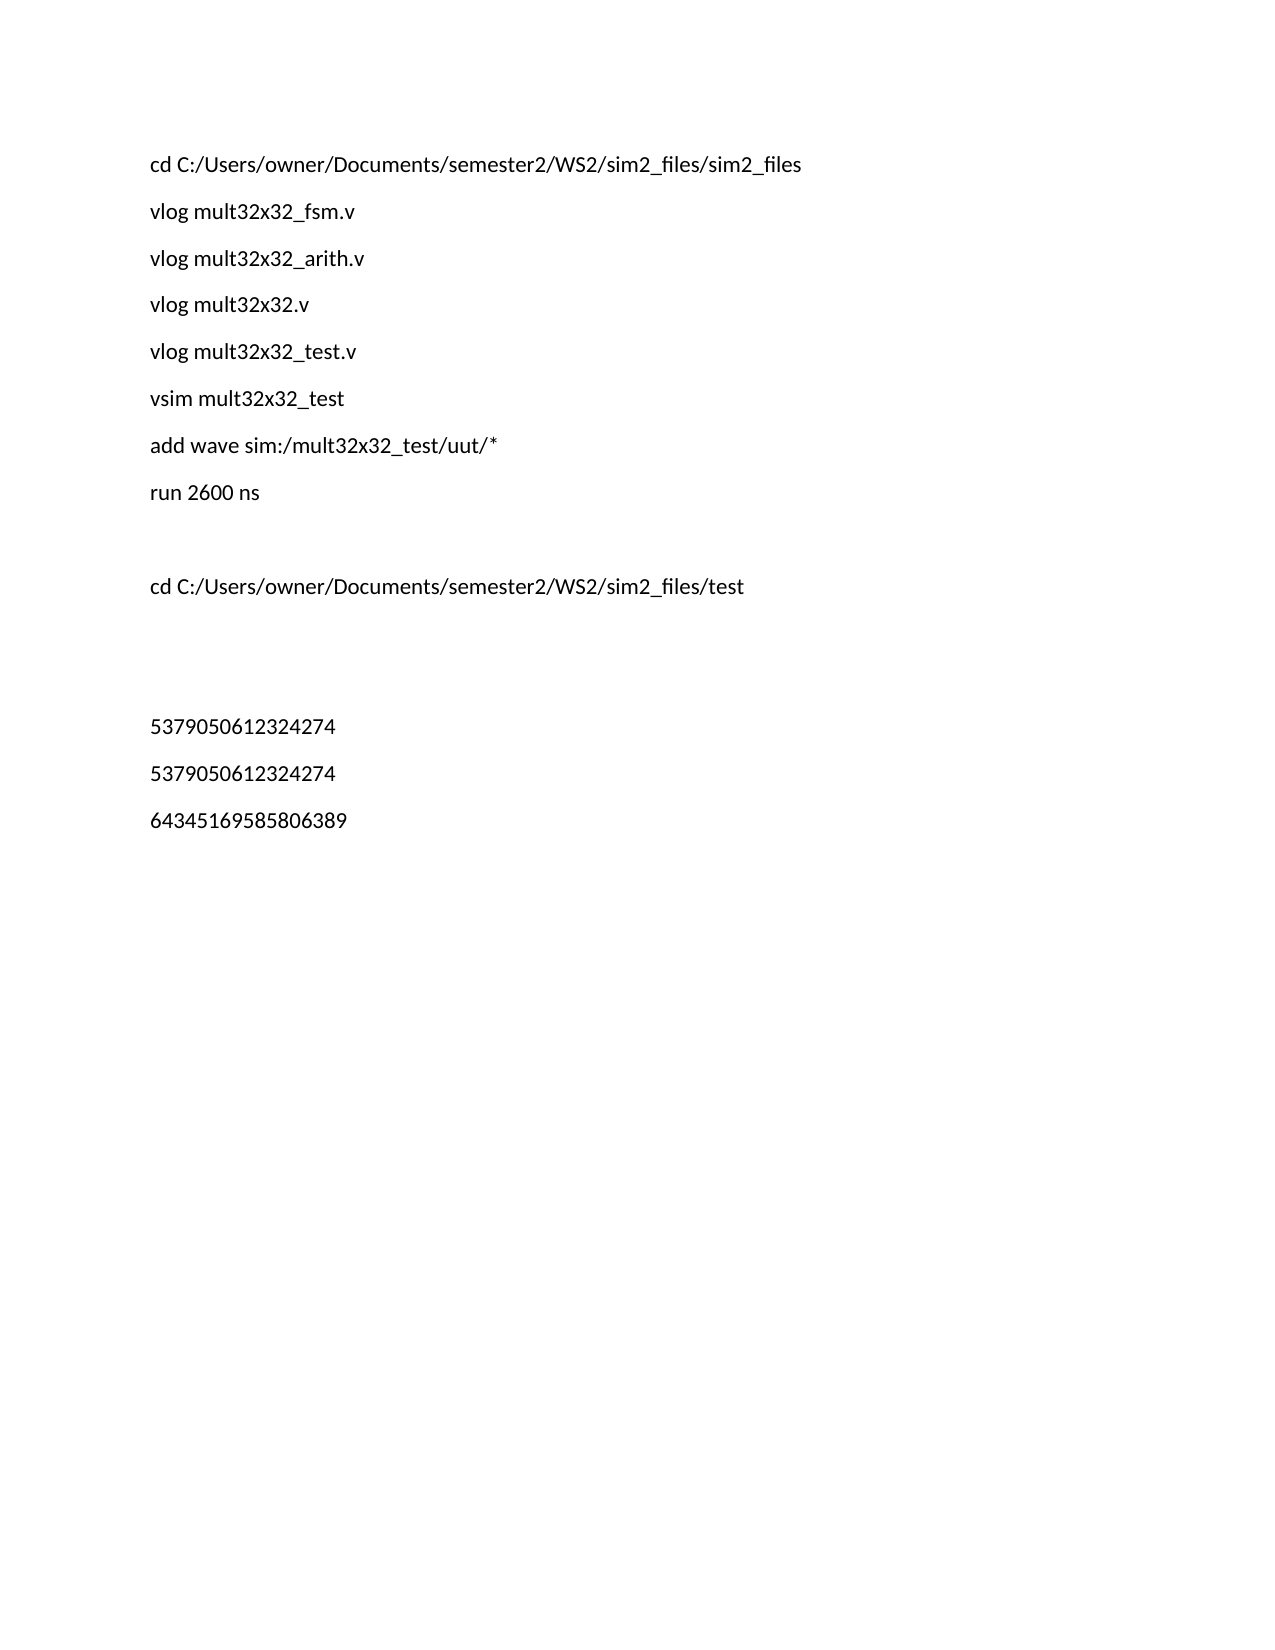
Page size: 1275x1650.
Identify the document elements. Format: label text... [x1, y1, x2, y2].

text run 2600 ns [150, 478, 1125, 506]
text vlog mult32x32.v [150, 291, 1125, 319]
text add wave sim:/mult32x32_test/uut/* [150, 431, 1125, 459]
text 5379050612324274 [150, 759, 1125, 787]
text 64345169585806389 [150, 806, 1125, 834]
text vlog mult32x32_arith.v [150, 244, 1125, 272]
text cd C:/Users/owner/Documents/semester2/WS2/sim2_files/test [150, 572, 1125, 600]
text vsim mult32x32_test [150, 384, 1125, 412]
text cd C:/Users/owner/Documents/semester2/WS2/sim2_files/sim2_files [150, 150, 1125, 178]
text vlog mult32x32_test.v [150, 337, 1125, 366]
text vlog mult32x32_fsm.v [150, 197, 1125, 225]
text 5379050612324274 [150, 712, 1125, 741]
